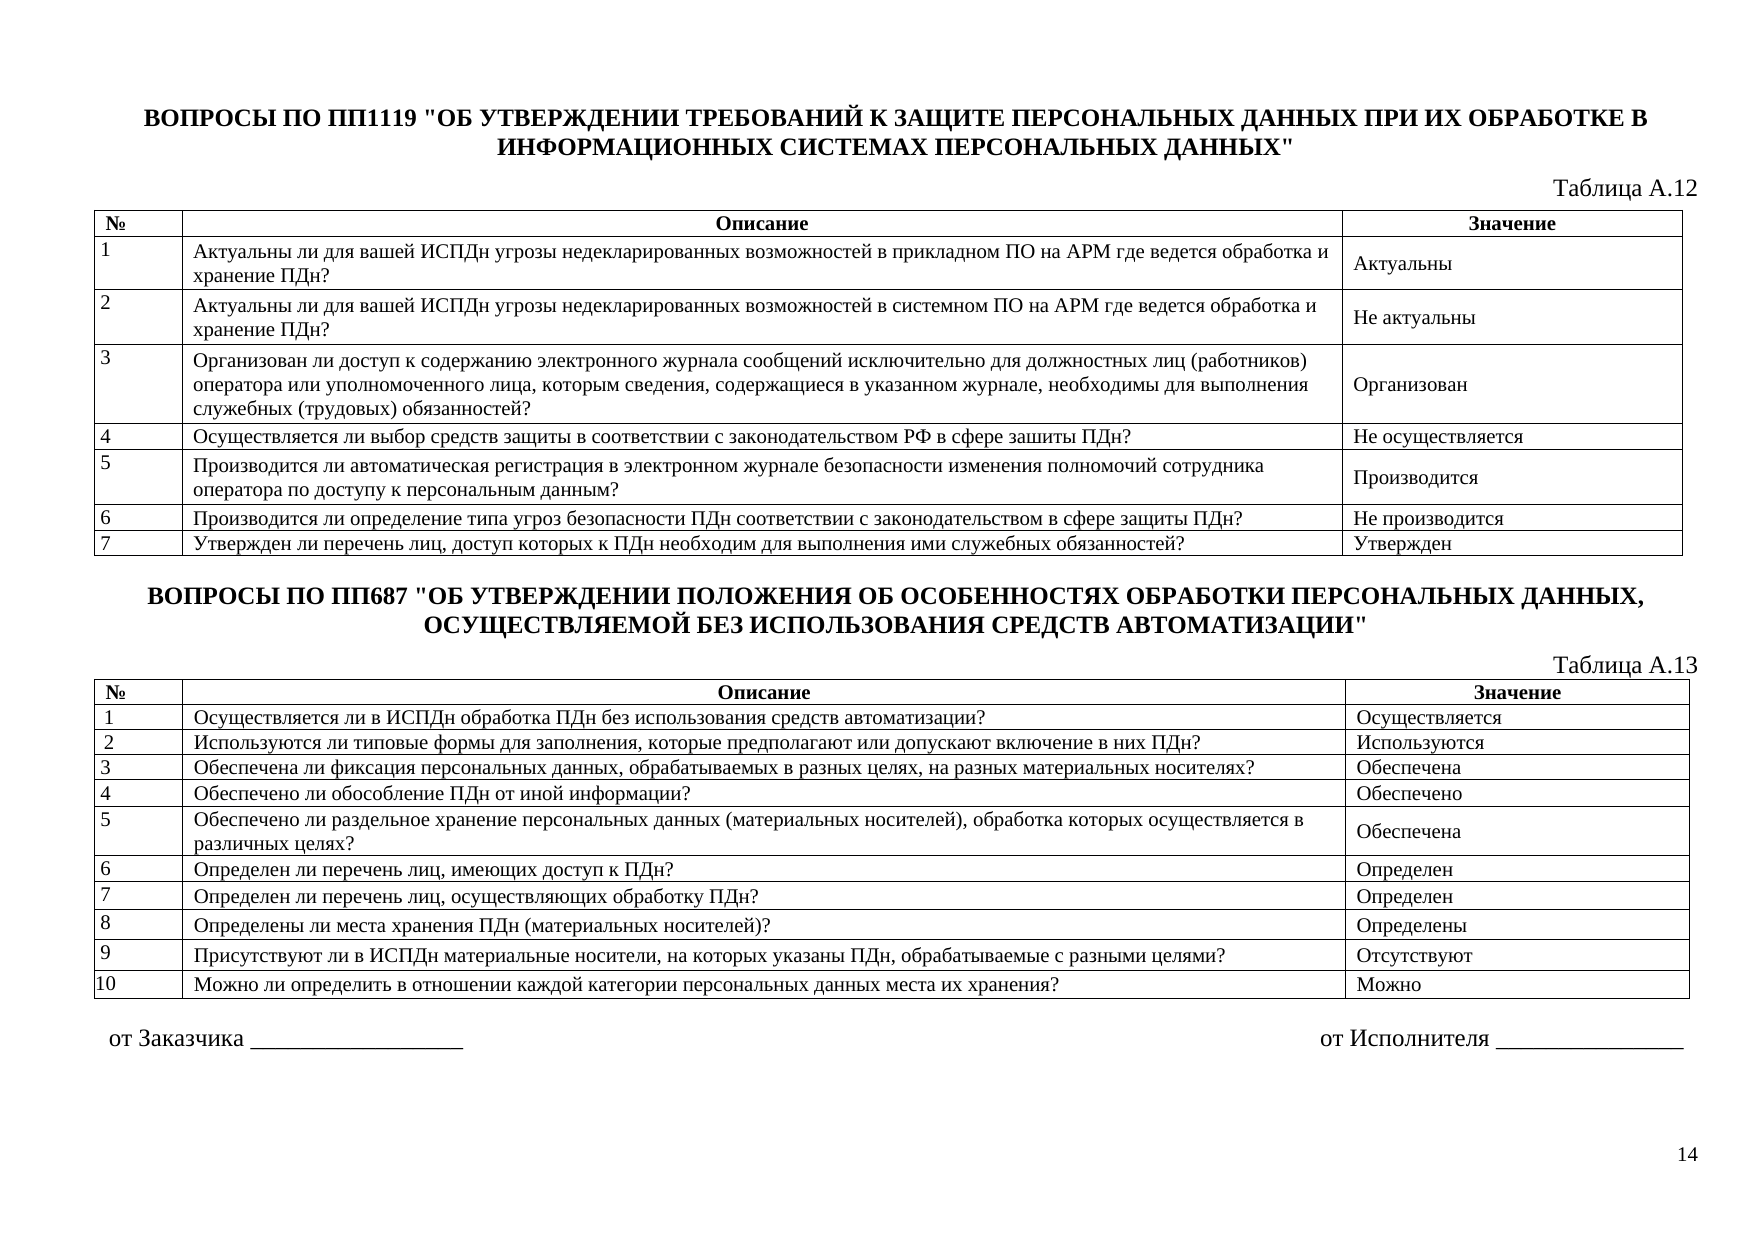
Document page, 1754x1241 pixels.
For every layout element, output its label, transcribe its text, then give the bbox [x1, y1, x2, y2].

table_cell [95, 450, 182, 504]
table_cell [95, 807, 182, 855]
table_cell Утвержден [1343, 531, 1682, 555]
table_cell Отсутствуют [1346, 940, 1689, 969]
table_cell Производится [1343, 450, 1682, 504]
table_cell Используются ли типовые формы для заполнения, которые предполагают или допускают включение в них ПДн? [183, 730, 1345, 754]
table_cell Обеспечено ли обособление ПДн от иной информации? [183, 780, 1345, 806]
table_cell Можно [1346, 971, 1689, 997]
table_cell [95, 531, 182, 555]
table_cell [95, 856, 182, 881]
table_cell [95, 882, 182, 909]
text Таблица А.13 [94, 650, 1698, 679]
table_header № [95, 211, 182, 236]
table_cell [95, 910, 182, 939]
table_cell Производится ли автоматическая регистрация в электронном журнале безопасности изменения полномочий сотрудника оператора по доступу к персональным данным? [183, 450, 1342, 504]
table_header Описание [183, 211, 1342, 236]
table_cell Можно ли определить в отношении каждой категории персональных данных места их хранения? [183, 971, 1345, 997]
table_cell Утвержден ли перечень лиц, доступ которых к ПДн необходим для выполнения ими служебных обязанностей? [183, 531, 1342, 555]
table_cell [95, 940, 182, 969]
table_cell [95, 505, 182, 530]
table_cell Актуальны ли для вашей ИСПДн угрозы недекларированных возможностей в системном ПО на АРМ где ведется обработка и хранение ПДн? [183, 290, 1342, 343]
table_cell Определены [1346, 910, 1689, 939]
table_cell Производится ли определение типа угроз безопасности ПДн соответствии с законодательством в сфере защиты ПДн? [183, 505, 1342, 530]
table_cell [95, 237, 182, 289]
table_cell Обеспечена [1346, 755, 1689, 779]
table_cell Не актуальны [1343, 290, 1682, 343]
table_cell [95, 780, 182, 806]
table_header Значение [1343, 211, 1682, 236]
table_cell [95, 971, 182, 997]
table_cell [95, 345, 182, 423]
table_cell Определены ли места хранения ПДн (материальных носителей)? [183, 910, 1345, 939]
table_cell Осуществляется [1346, 705, 1689, 729]
table_cell Актуальны ли для вашей ИСПДн угрозы недекларированных возможностей в прикладном ПО на АРМ где ведется обработка и хранение ПДн? [183, 237, 1342, 289]
table_cell [95, 730, 182, 754]
table_cell Определен [1346, 882, 1689, 909]
table_cell Присутствуют ли в ИСПДн материальные носители, на которых указаны ПДн, обрабатываемые с разными целями? [183, 940, 1345, 969]
table_cell Определен ли перечень лиц, имеющих доступ к ПДн? [183, 856, 1345, 881]
text Вопросы по ПП1119 "Об утверждении требований к защите персональных данных при их обработке в информационных системах персональных данных" [94, 103, 1698, 161]
table_cell Не осуществляется [1343, 424, 1682, 449]
table_cell [95, 290, 182, 343]
table_cell Не производится [1343, 505, 1682, 530]
table_cell Обеспечено [1346, 780, 1689, 806]
table_cell Актуальны [1343, 237, 1682, 289]
table_cell Обеспечена [1346, 807, 1689, 855]
table_cell Осуществляется ли выбор средств защиты в соответствии с законодательством РФ в сфере зашиты ПДн? [183, 424, 1342, 449]
table_cell [95, 424, 182, 449]
table_cell Организован ли доступ к содержанию электронного журнала сообщений исключительно для должностных лиц (работников) оператора или уполномоченного лица, которым сведения, содержащиеся в указанном журнале, необходимы для выполнения служебных (трудовых) обязанностей? [183, 345, 1342, 423]
table_cell Определен ли перечень лиц, осуществляющих обработку ПДн? [183, 882, 1345, 909]
table_header Значение [1346, 680, 1689, 704]
text Таблица А.12 [94, 173, 1698, 201]
table_cell Обеспечена ли фиксация персональных данных, обрабатываемых в разных целях, на разных материальных носителях? [183, 755, 1345, 779]
table_cell Используются [1346, 730, 1689, 754]
table_header № [95, 680, 182, 704]
table_cell Определен [1346, 856, 1689, 881]
table_cell Организован [1343, 345, 1682, 423]
text от Заказчика _________________ от Исполнителя _______________ [94, 1023, 1698, 1052]
text Вопросы по ПП687 "Об утверждении Положения об особенностях обработки персональных данных, осуществляемой без использования средств автоматизации" [94, 581, 1698, 638]
table_cell [95, 705, 182, 729]
table_cell Осуществляется ли в ИСПДн обработка ПДн без использования средств автоматизации? [183, 705, 1345, 729]
table_header Описание [183, 680, 1345, 704]
table_cell Обеспечено ли раздельное хранение персональных данных (материальных носителей), обработка которых осуществляется в различных целях? [183, 807, 1345, 855]
table_cell [95, 755, 182, 779]
